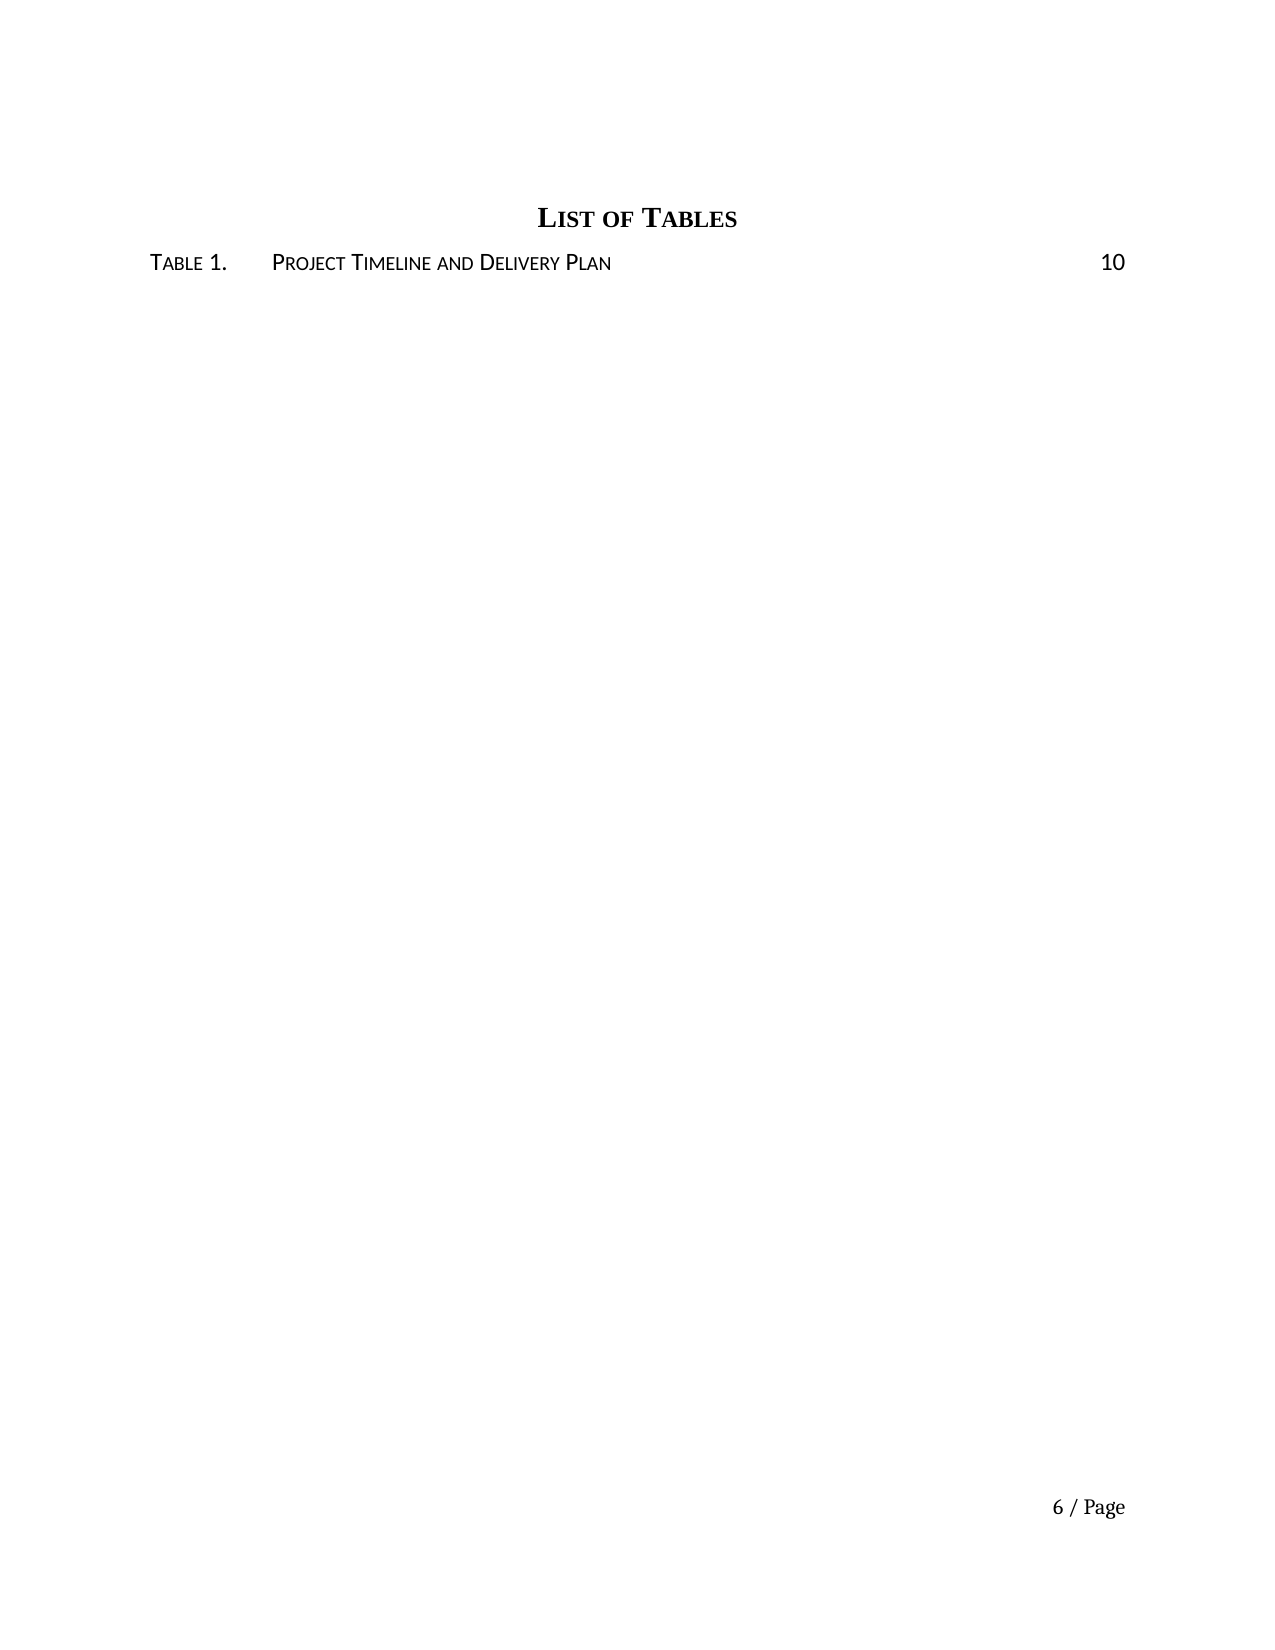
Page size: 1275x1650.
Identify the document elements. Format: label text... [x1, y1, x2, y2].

text List of Tables [150, 200, 1125, 234]
